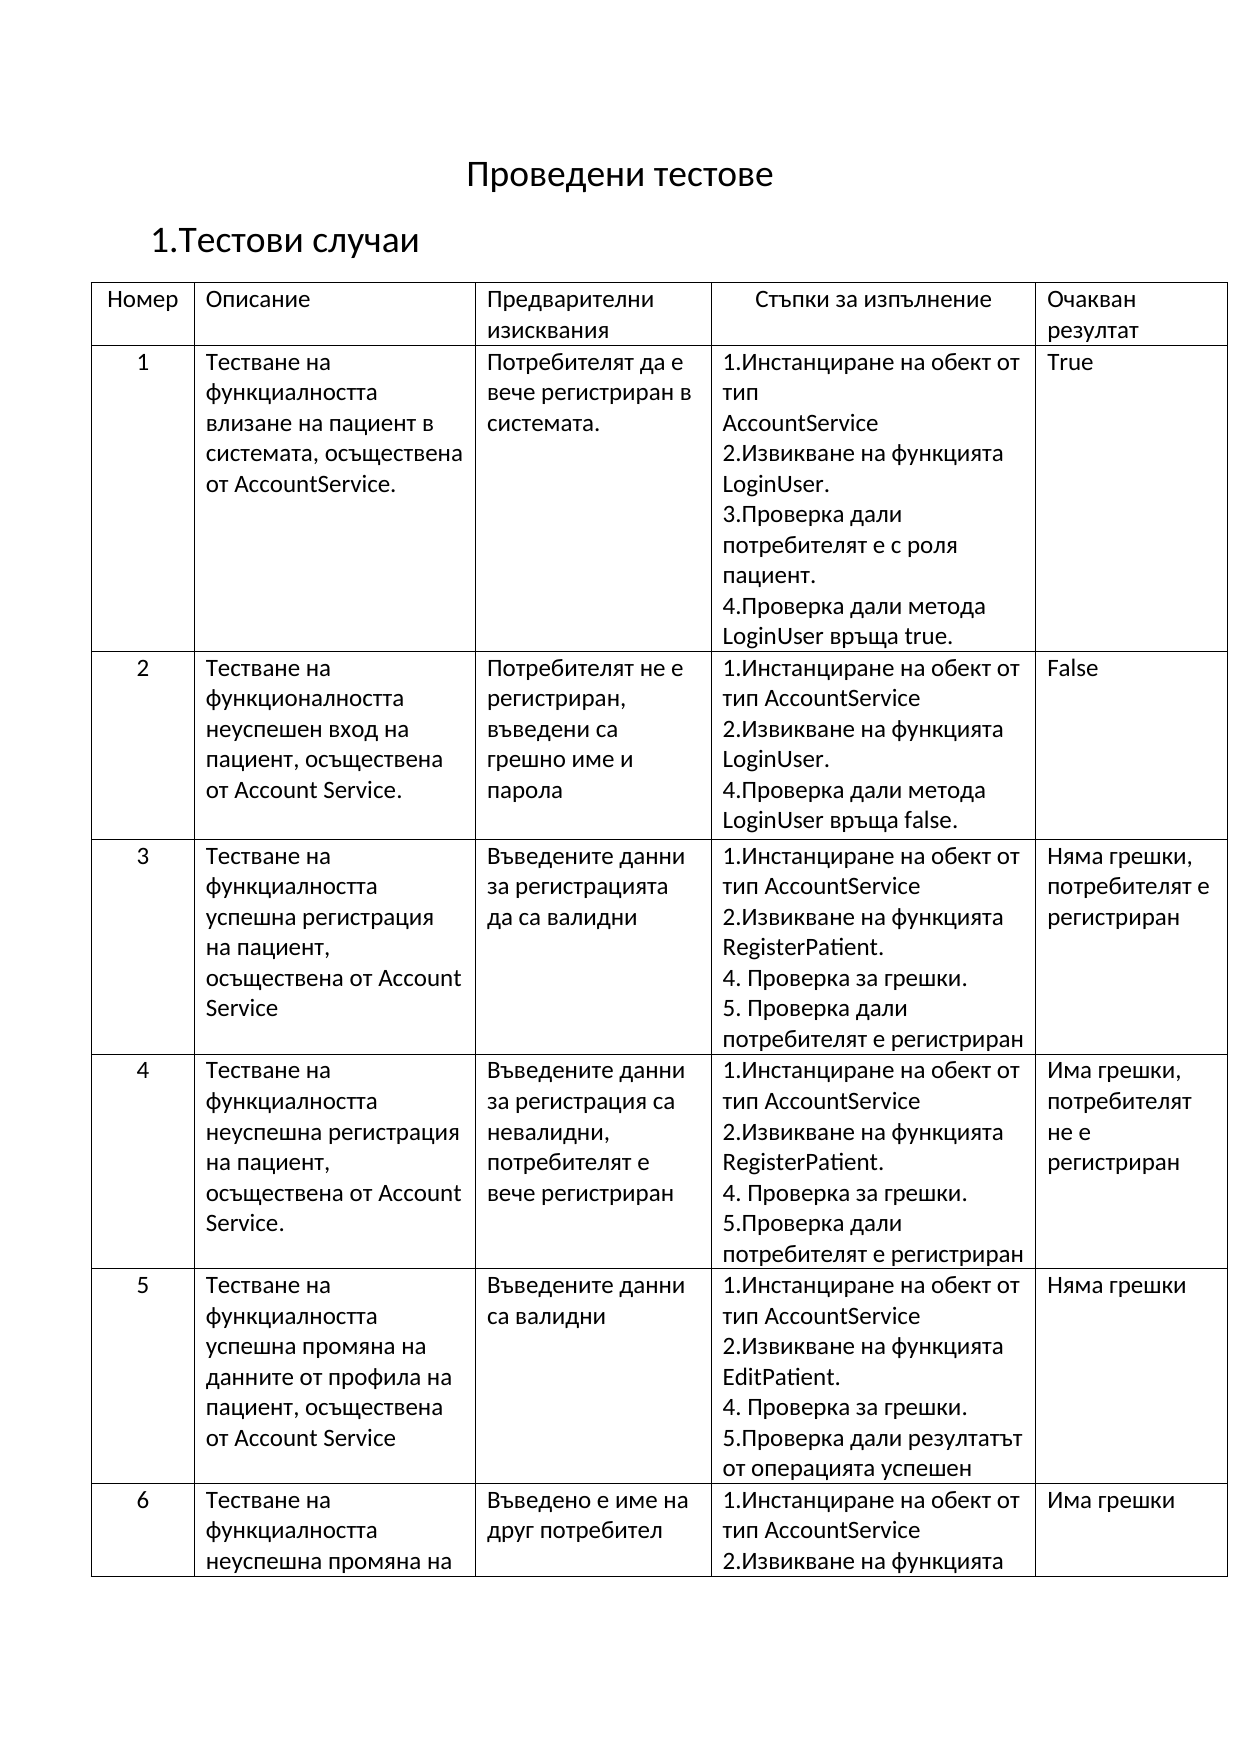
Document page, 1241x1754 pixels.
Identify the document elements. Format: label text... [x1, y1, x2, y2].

table_cell Няма грешки [1036, 1269, 1227, 1483]
table_cell Въведените данни са валидни [476, 1269, 711, 1483]
table_cell False [1036, 652, 1227, 839]
table_cell Тестване на функциалността неуспешна регистрация на пациент, осъществена от Account Service. [195, 1055, 475, 1268]
table_cell 1.Инстанциране на обект от тип AccountService 2.Извикване на функцията LoginUser. 4.Проверка дали метода LoginUser връща false. [712, 652, 1035, 839]
table_cell Има грешки, потребителят не е регистриран [1036, 1055, 1227, 1268]
table_header Стъпки за изпълнение [712, 283, 1035, 345]
table_cell 1 [92, 346, 194, 651]
table_cell Потребителят не е регистриран, въведени са грешно име и парола [476, 652, 711, 839]
table_cell Тестване на функциалността успешна промяна на данните от профила на пациент, осъществена от Account Service [195, 1269, 475, 1483]
table_cell 4 [92, 1055, 194, 1268]
table_cell Има грешки [1036, 1484, 1227, 1576]
table_header Описание [195, 283, 475, 345]
table_cell Тестване на функционалността неуспешен вход на пациент, осъществена от Account Service. [195, 652, 475, 839]
table_cell 1.Инстанциране на обект от тип AccountService 2.Извикване на функцията LoginUser. 3.Проверка дали потребителят е с роля пациент. 4.Проверка дали метода LoginUser връща true. [712, 346, 1035, 651]
table_header Предварителни изисквания [476, 283, 711, 345]
table_cell Въведените данни за регистрацията да са валидни [476, 840, 711, 1053]
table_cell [712, 1484, 1035, 1576]
table_cell Въведените данни за регистрация са невалидни, потребителят е вече регистриран [476, 1055, 711, 1268]
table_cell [195, 1484, 475, 1576]
table_cell 6 [92, 1484, 194, 1576]
table_cell Тестване на функциалността успешна регистрация на пациент, осъществена от Account Service [195, 840, 475, 1053]
table_cell 2 [92, 652, 194, 839]
text Проведени тестове [150, 150, 1090, 196]
table_cell Няма грешки, потребителят е регистриран [1036, 840, 1227, 1053]
table_cell 5 [92, 1269, 194, 1483]
text 1.Тестови случаи [150, 216, 1090, 262]
table_cell 3 [92, 840, 194, 1053]
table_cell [476, 1484, 711, 1576]
table_cell True [1036, 346, 1227, 651]
table_cell 1.Инстанциране на обект от тип AccountService 2.Извикване на функцията RegisterPatient. 4. Проверка за грешки. 5. Проверка дали потребителят е регистриран [712, 840, 1035, 1053]
table_cell 1.Инстанциране на обект от тип AccountService 2.Извикване на функцията RegisterPatient. 4. Проверка за грешки. 5.Проверка дали потребителят е регистриран [712, 1055, 1035, 1268]
table_cell 1.Инстанциране на обект от тип AccountService 2.Извикване на функцията EditPatient. 4. Проверка за грешки. 5.Проверка дали резултатът от операцията успешен [712, 1269, 1035, 1483]
table_cell Потребителят да е вече регистриран в системата. [476, 346, 711, 651]
table_cell Тестване на функциалността влизане на пациент в системата, осъществена от AccountService. [195, 346, 475, 651]
table_header Номер [92, 283, 194, 345]
table_header Очакван резултат [1036, 283, 1227, 345]
